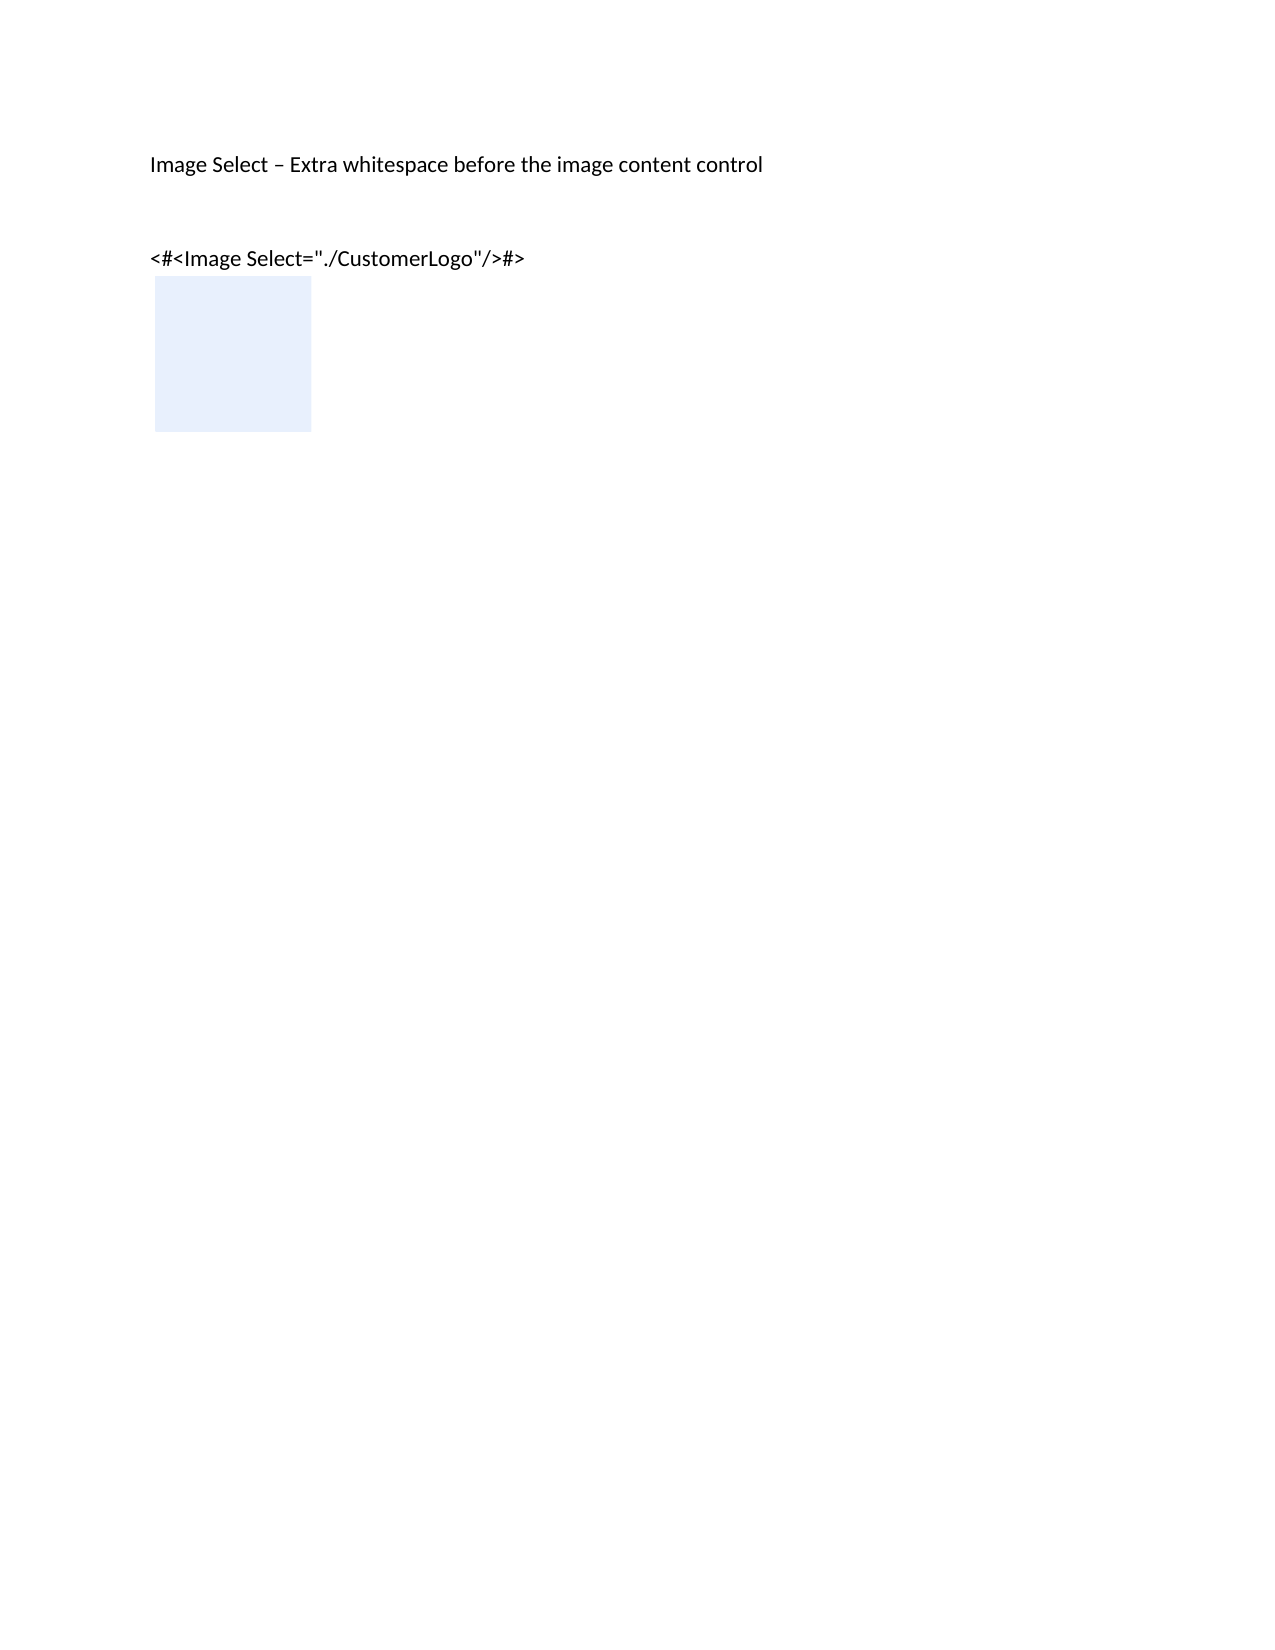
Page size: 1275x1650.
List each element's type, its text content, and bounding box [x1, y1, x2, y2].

picture [155, 276, 312, 432]
text <#<Image Select="./CustomerLogo"/>#> [150, 244, 1125, 272]
text Image Select – Extra whitespace before the image content control [150, 150, 1125, 178]
